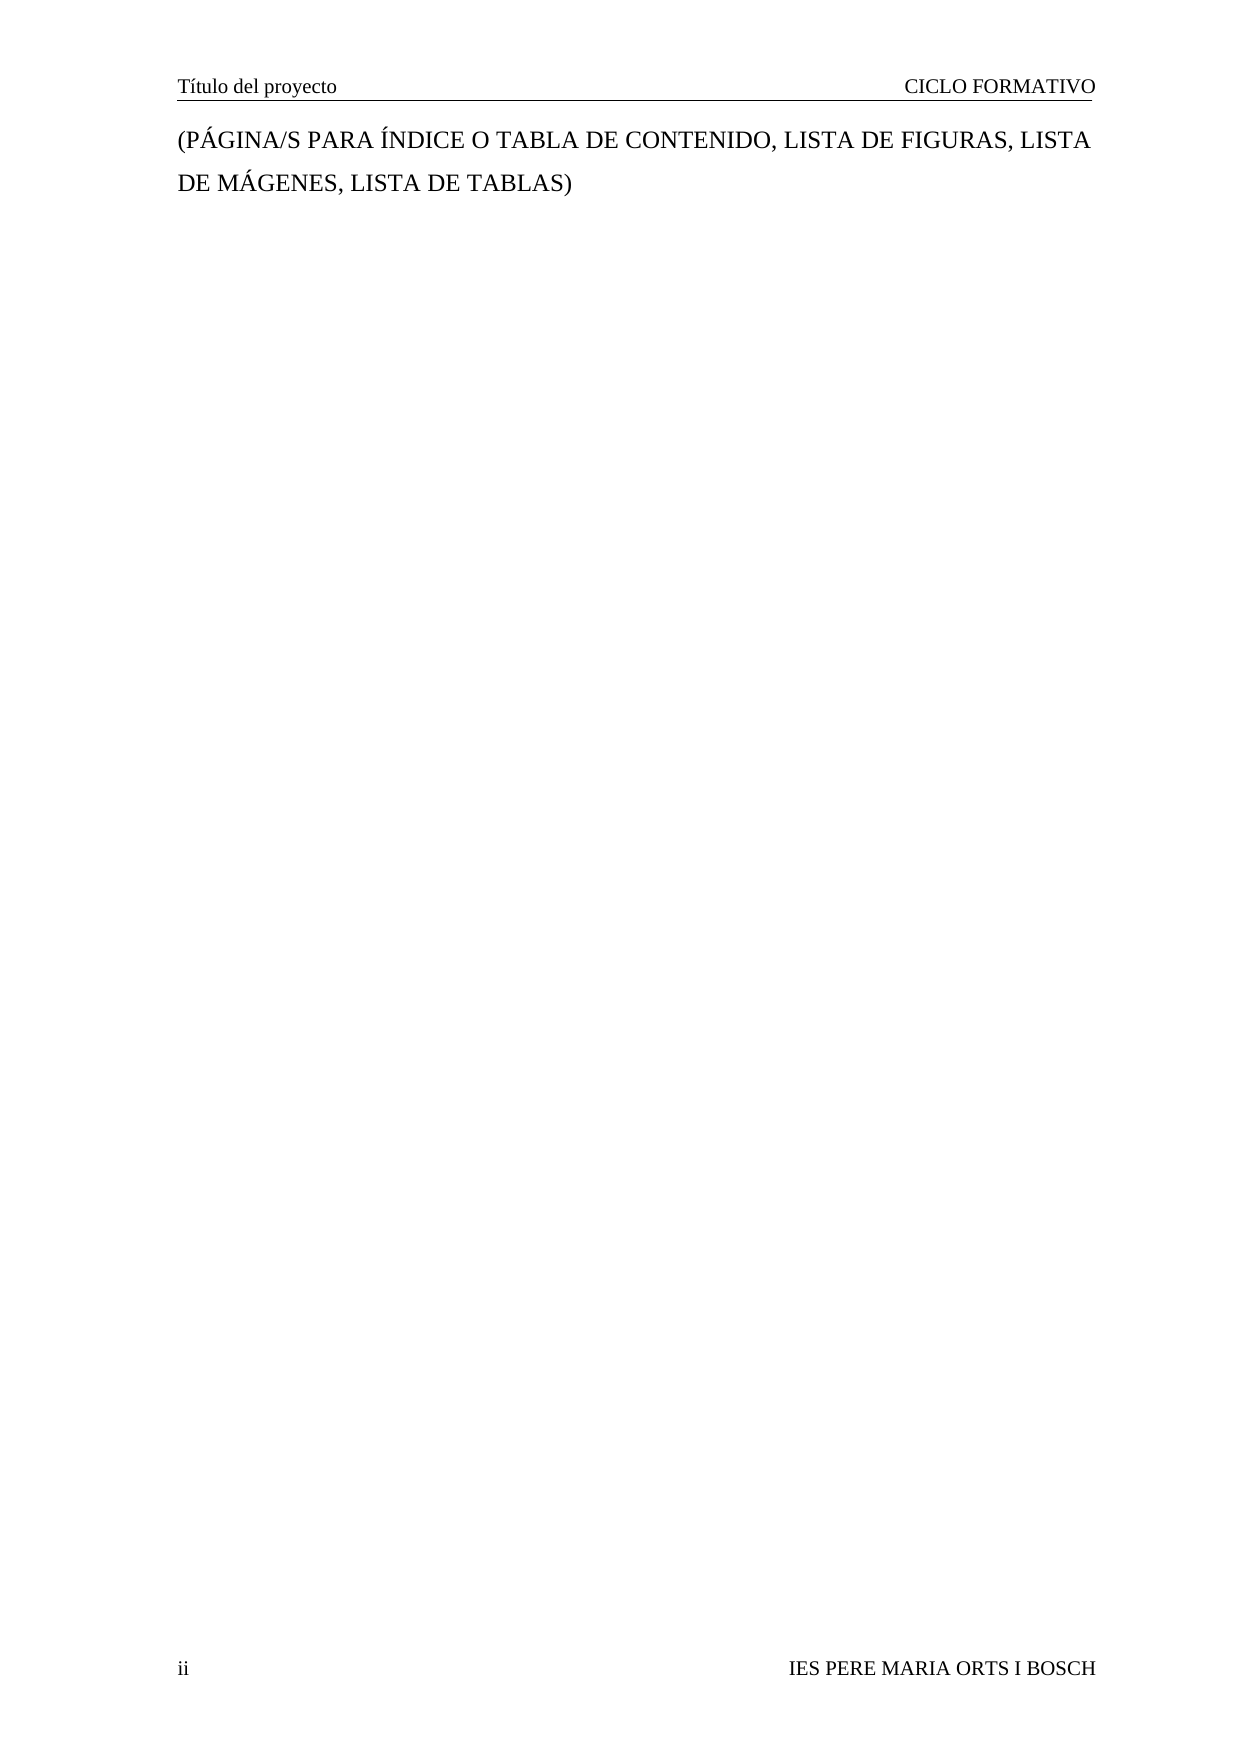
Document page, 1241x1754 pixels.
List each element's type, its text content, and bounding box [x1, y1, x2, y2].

text (PÁGINA/S PARA ÍNDICE O TABLA DE CONTENIDO, LISTA DE FIGURAS, LISTA DE MÁGENES, LISTA DE TABLAS) [177, 125, 1092, 197]
